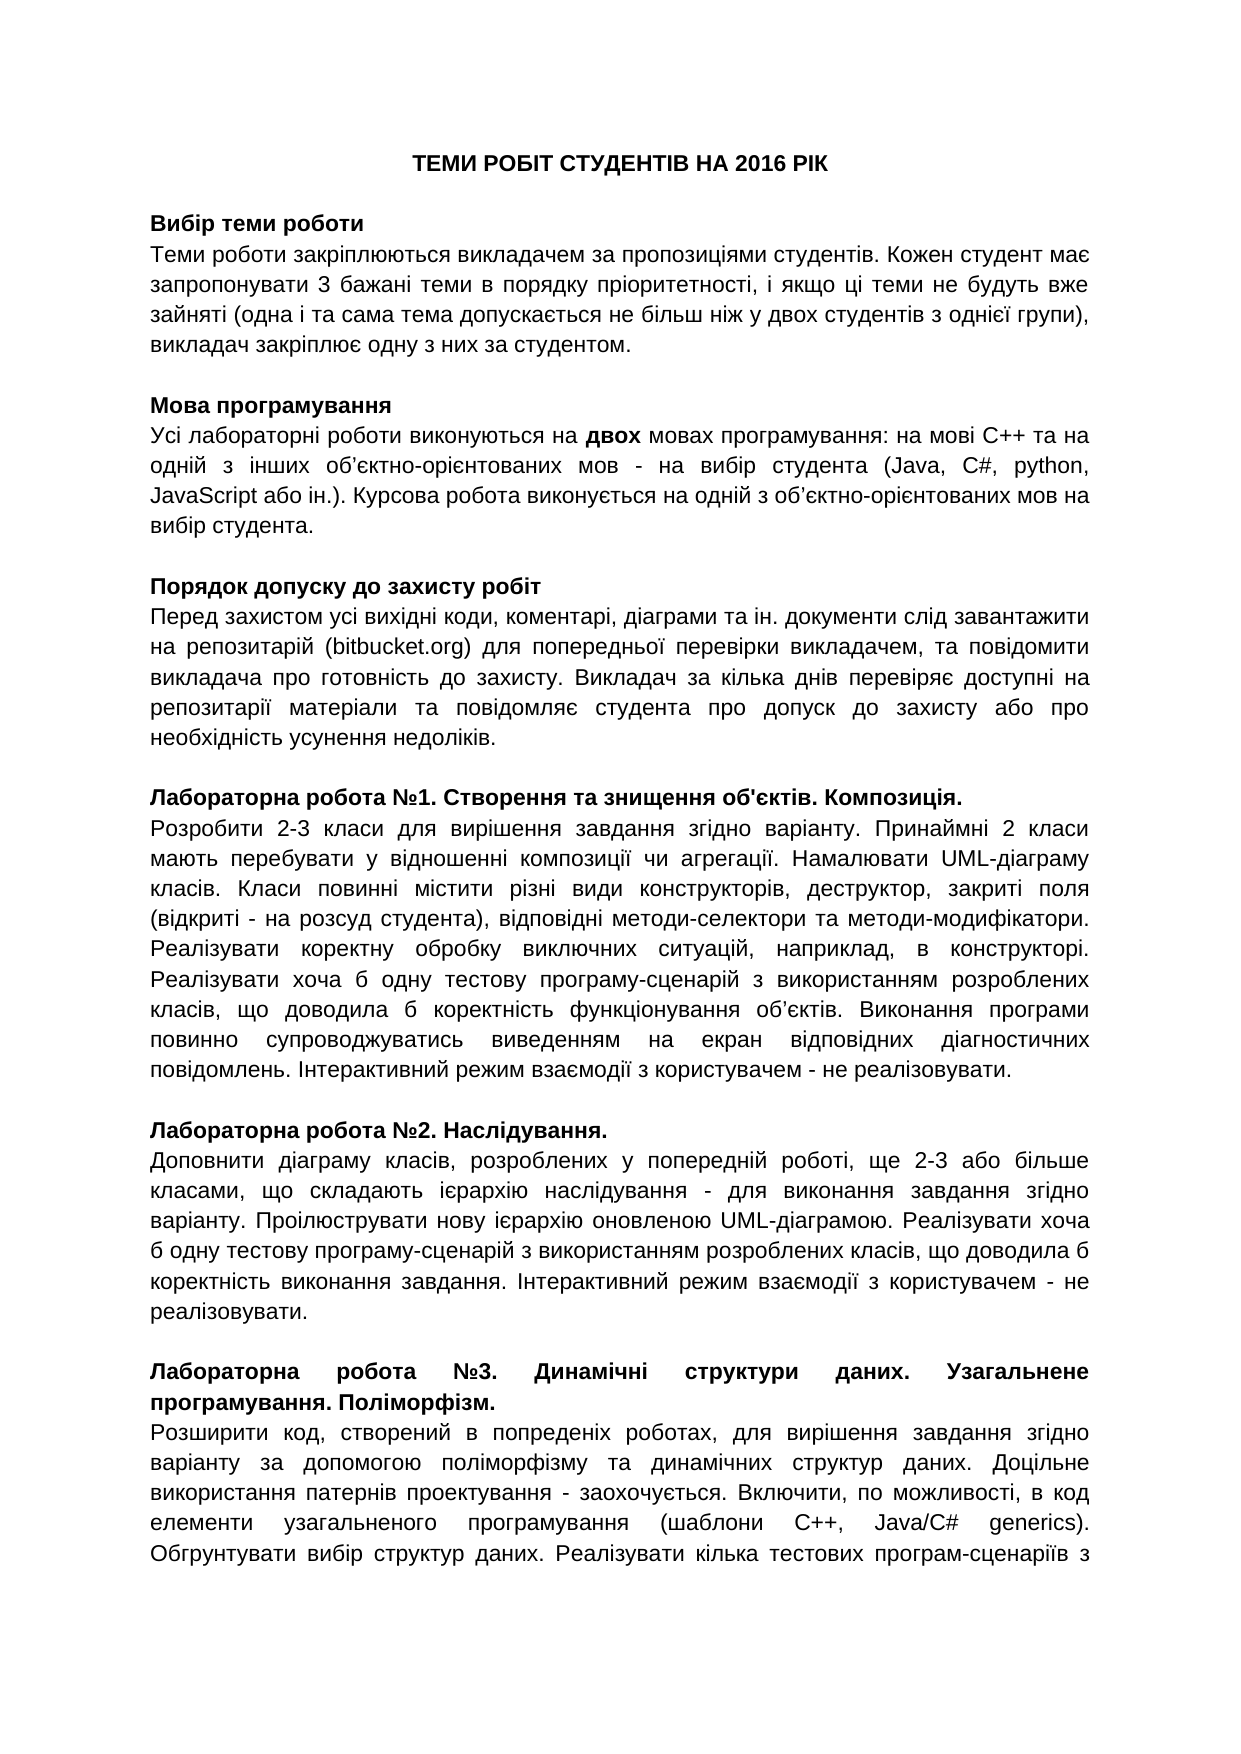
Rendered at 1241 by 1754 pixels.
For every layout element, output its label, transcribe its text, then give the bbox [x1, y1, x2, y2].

text Доповнити діаграму класів, розроблених у попередній роботі, ще 2-3 або більше класами, що складають ієрархію наслідування - для виконання завдання згідно варіанту. Проілюструвати нову ієрархію оновленою UML-діаграмою. Реалізувати хоча б одну тестову програму-сценарій з використанням розроблених класів, що доводила б коректність виконання завдання. Інтерактивний режим взаємодії з користувачем - не реалізовувати. [150, 1147, 1090, 1324]
text Лабораторна робота №3. Динамічні структури даних. Узагальнене програмування. Поліморфізм. [150, 1358, 1090, 1415]
text ТЕМИ РОБІТ СТУДЕНТІВ НА 2016 РІК [150, 150, 1090, 176]
text Лабораторна робота №1. Створення та знищення об'єктів. Композиція. [150, 784, 1090, 811]
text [150, 1419, 1090, 1566]
text Мова програмування [150, 392, 1090, 418]
text Перед захистом усі вихідні коди, коментарі, діаграми та ін. документи слід завантажити на репозитарій (bitbucket.org) для попередньої перевірки викладачем, та повідомити викладача про готовність до захисту. Викладач за кілька днів перевіряє доступні на репозитарії матеріали та повідомляє студента про допуск до захисту або про необхідність усунення недоліків. [150, 603, 1090, 750]
text Вибір теми роботи [150, 210, 1090, 237]
text Лабораторна робота №2. Наслідування. [150, 1117, 1090, 1143]
text Порядок допуску до захисту робіт [150, 573, 1090, 599]
text Розробити 2-3 класи для вирішення завдання згідно варіанту. Принаймні 2 класи мають перебувати у відношенні композиції чи агрегації. Намалювати UML-діаграму класів. Класи повинні містити різні види конструкторів, деструктор, закриті поля (відкриті - на розсуд студента), відповідні методи-селектори та методи-модифікатори. Реалізувати коректну обробку виключних ситуацій, наприклад, в конструкторі. Реалізувати хоча б одну тестову програму-сценарій з використанням розроблених класів, що доводила б коректність функціонування об’єктів. Виконання програми повинно супроводжуватись виведенням на екран відповідних діагностичних повідомлень. Інтерактивний режим взаємодії з користувачем - не реалізовувати. [150, 814, 1090, 1083]
text Усі лабораторні роботи виконуються на двох мовах програмування: на мові C++ та на одній з інших об’єктно-орієнтованих мов - на вибір студента (Java, C#, python, JavaScript або ін.). Курсова робота виконується на одній з об’єктно-орієнтованих мов на вибір студента. [150, 422, 1090, 539]
text Теми роботи закріплюються викладачем за пропозиціями студентів. Кожен студент має запропонувати 3 бажані теми в порядку пріоритетності, і якщо ці теми не будуть вже зайняті (одна і та сама тема допускається не більш ніж у двох студентів з однієї групи), викладач закріплює одну з них за студентом. [150, 241, 1090, 358]
